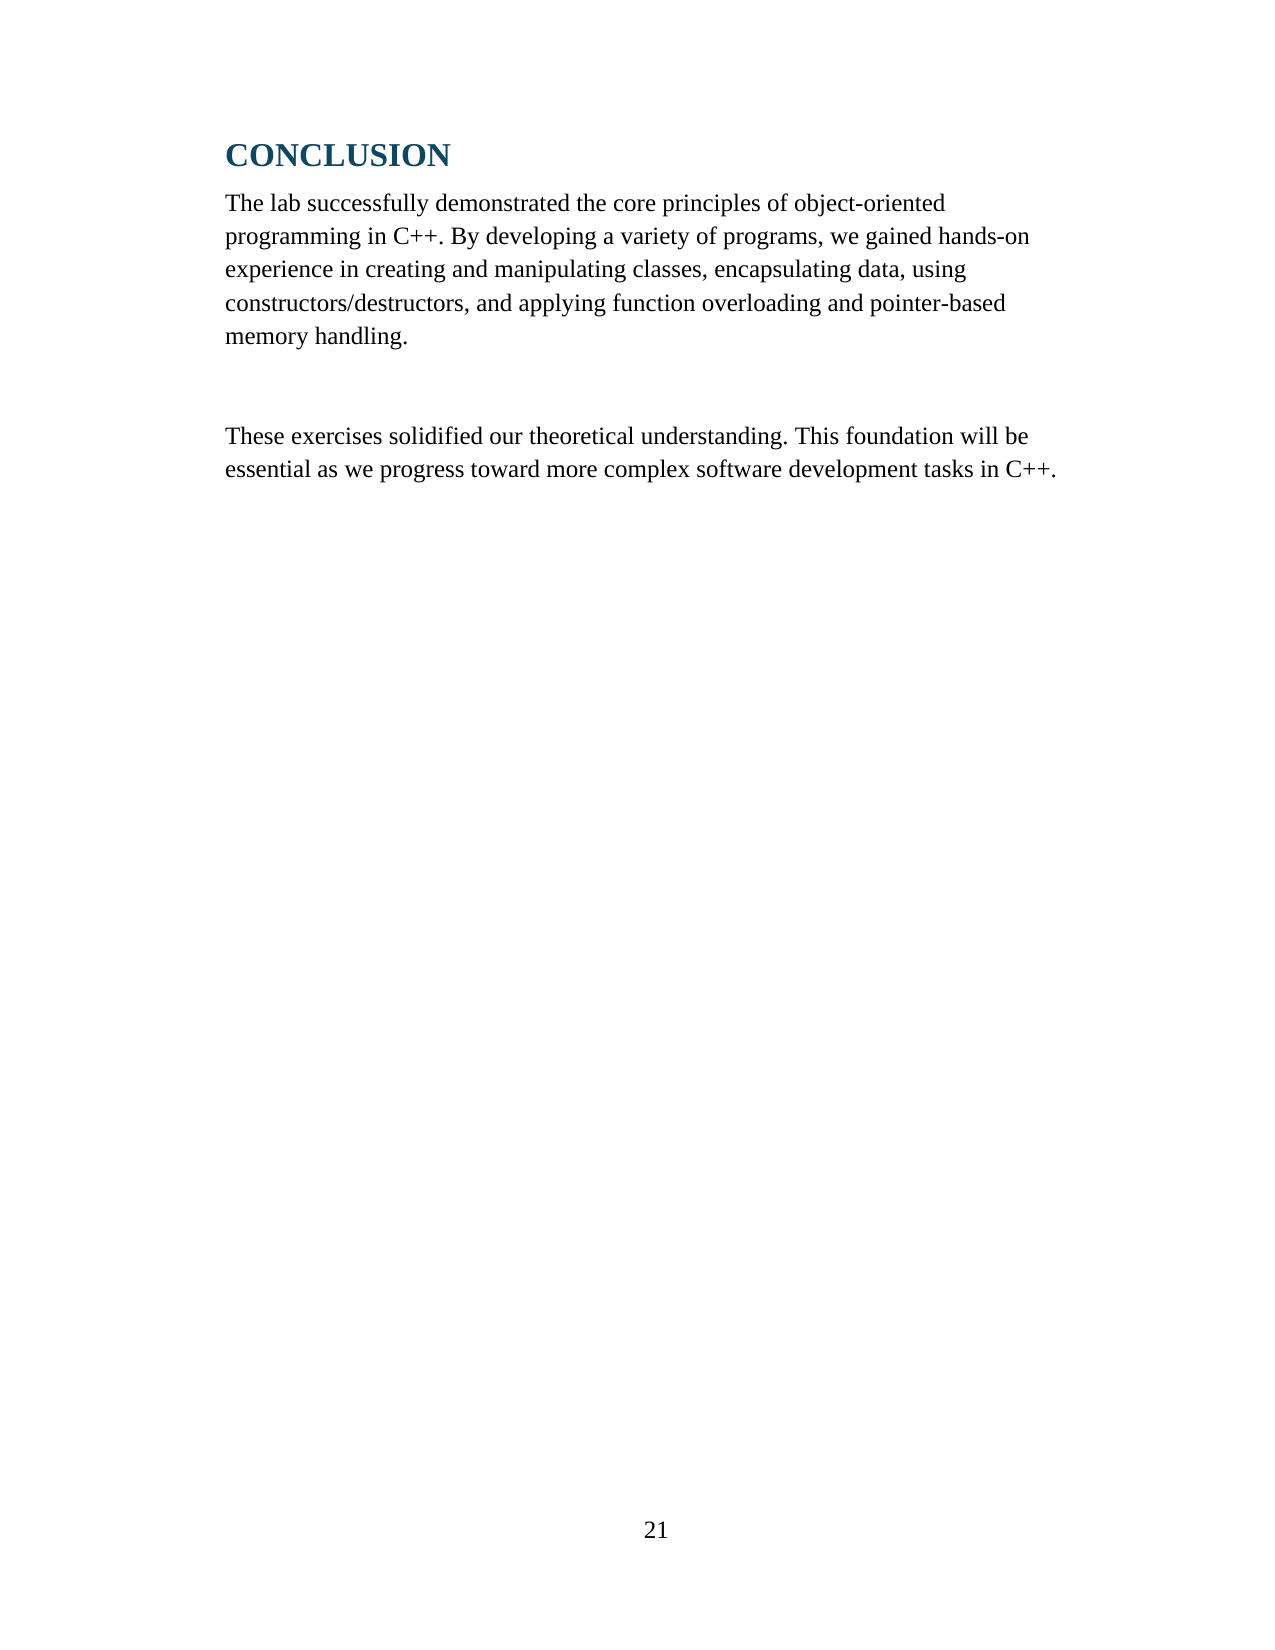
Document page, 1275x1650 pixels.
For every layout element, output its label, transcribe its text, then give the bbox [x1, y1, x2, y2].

text These exercises solidified our theoretical understanding. This foundation will be essential as we progress toward more complex software development tasks in C++. [225, 421, 1087, 483]
subtitle CONCLUSION [225, 135, 1087, 173]
text The lab successfully demonstrated the core principles of object-oriented programming in C++. By developing a variety of programs, we gained hands-on experience in creating and manipulating classes, encapsulating data, using constructors/destructors, and applying function overloading and pointer-based memory handling. [225, 188, 1087, 350]
